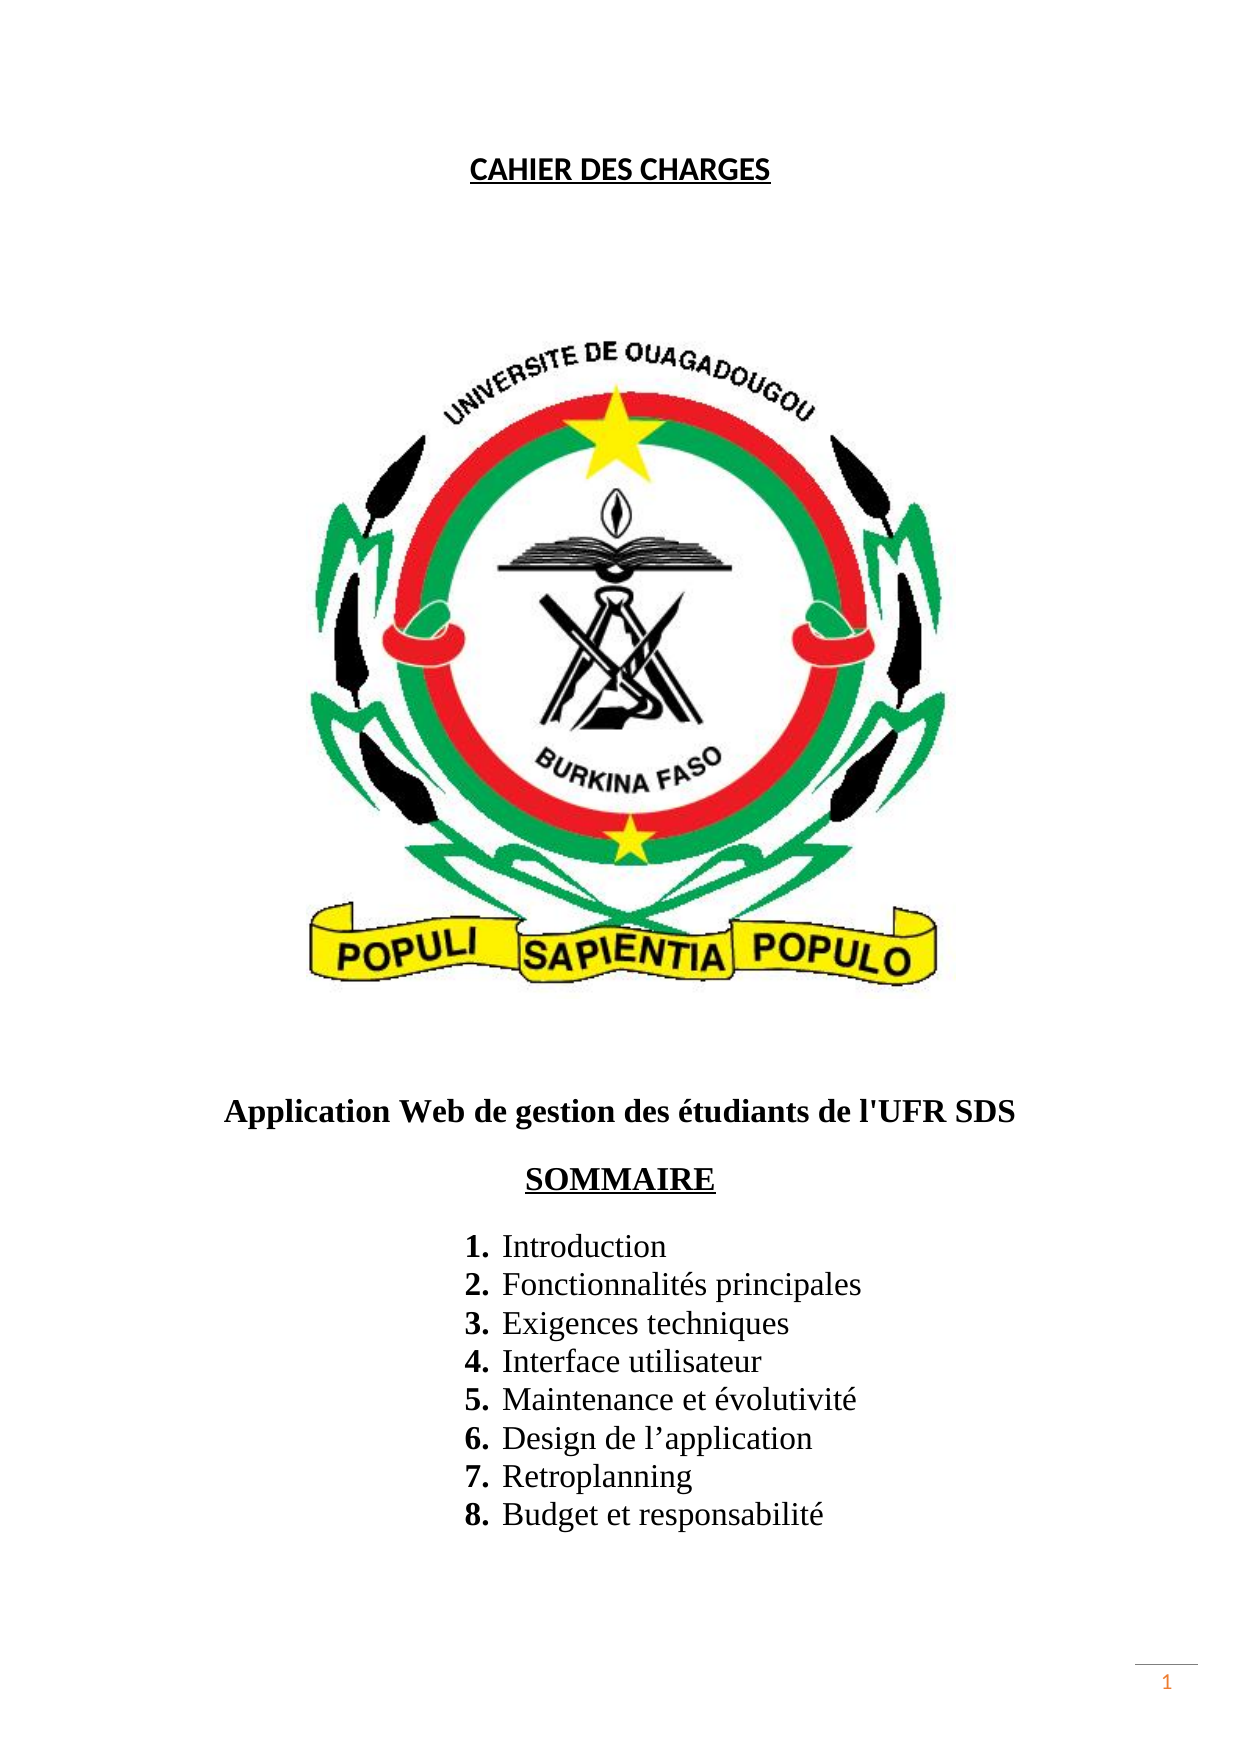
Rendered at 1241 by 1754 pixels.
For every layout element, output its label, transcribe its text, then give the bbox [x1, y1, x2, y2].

picture [305, 329, 956, 999]
list Design de l’application [464, 1418, 1093, 1456]
list Retroplanning [464, 1456, 1093, 1494]
list Exigences techniques [464, 1303, 1093, 1341]
text SOMMAIRE [148, 1159, 1093, 1197]
list Budget et responsabilité [464, 1494, 1093, 1533]
text Application Web de gestion des étudiants de l'UFR SDS [148, 1091, 1093, 1129]
list Maintenance et évolutivité [464, 1379, 1093, 1418]
list Introduction [464, 1226, 1093, 1264]
text CAHIER DES CHARGES [148, 148, 1093, 188]
list Fonctionnalités principales [464, 1264, 1093, 1303]
list Interface utilisateur [464, 1341, 1093, 1379]
